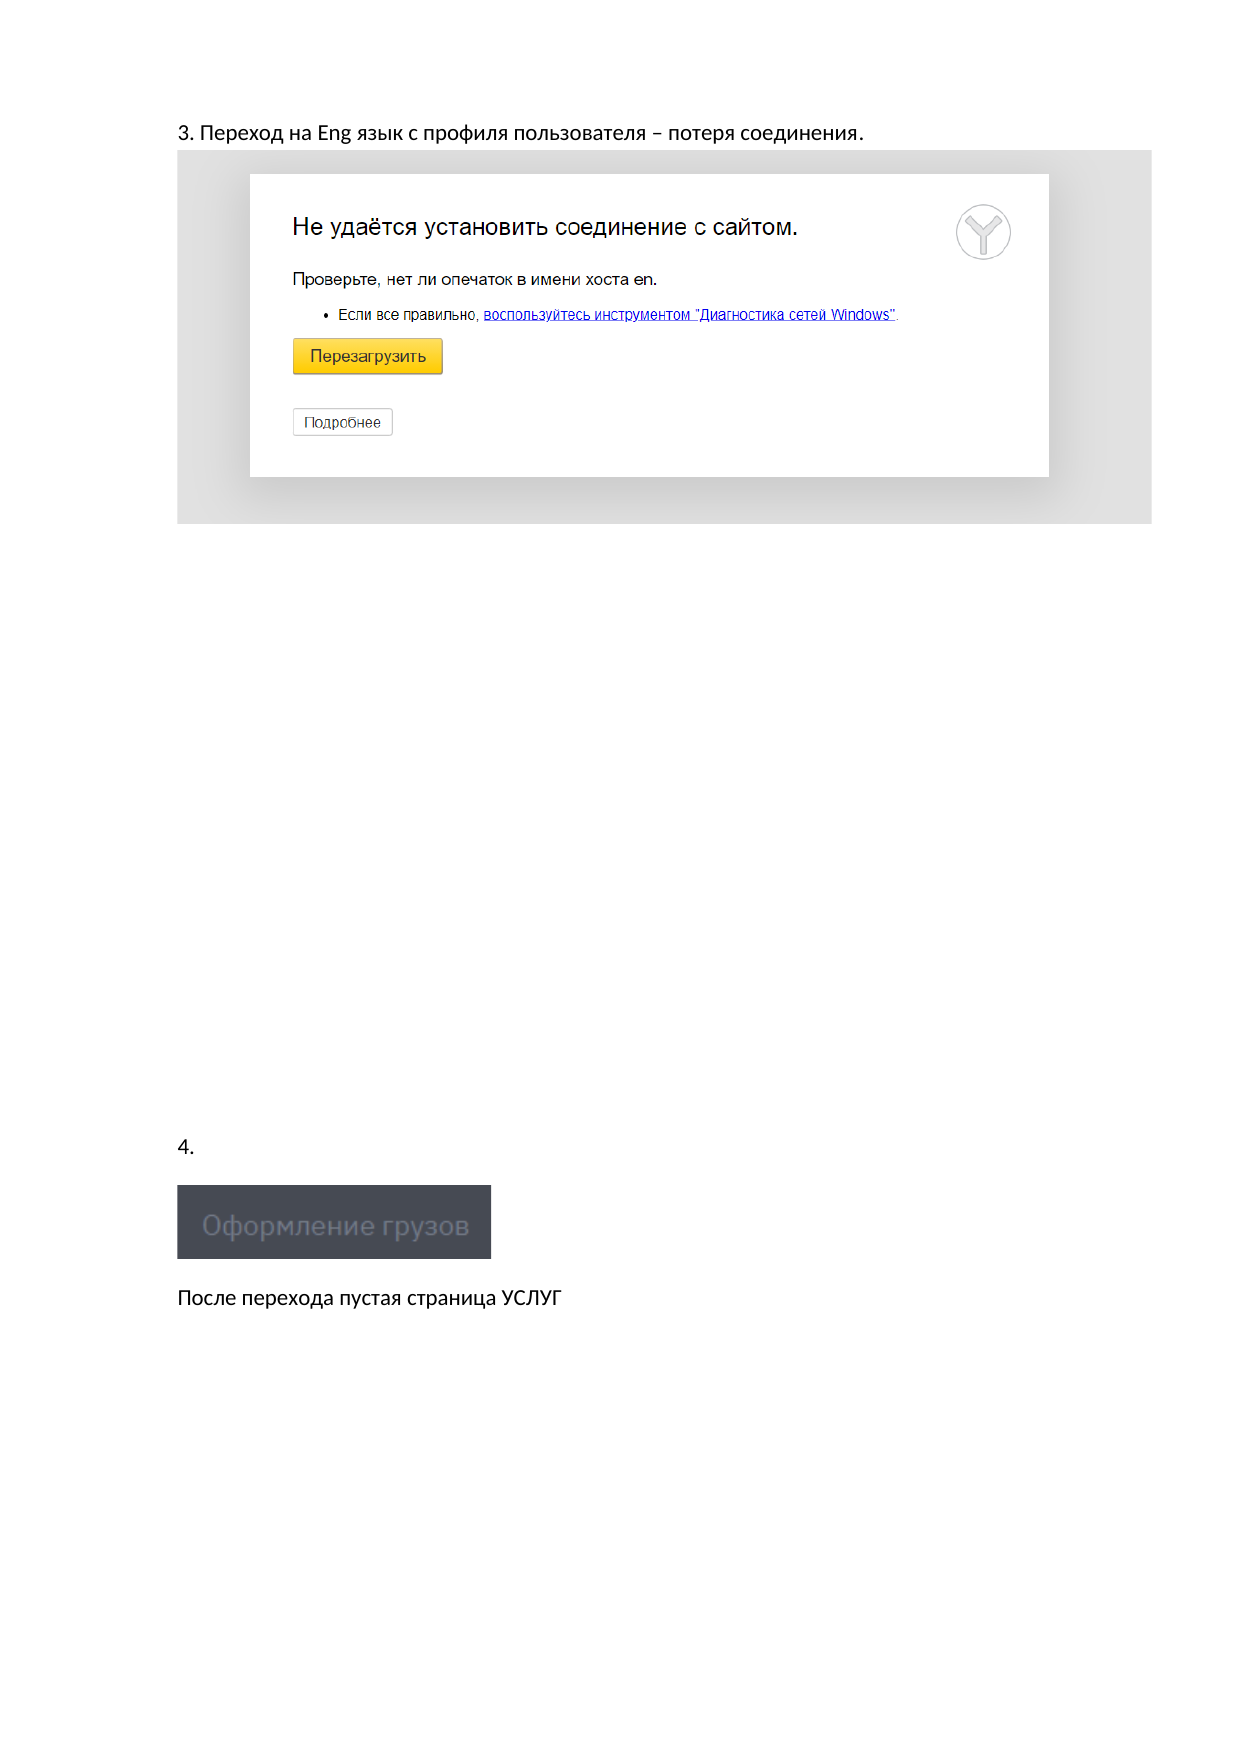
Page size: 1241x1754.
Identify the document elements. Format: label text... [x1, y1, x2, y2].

picture [177, 150, 1152, 524]
picture [177, 1185, 492, 1259]
text 3. Переход на Eng язык с профиля пользователя – потеря соединения. [177, 118, 1152, 150]
text После перехода пустая страница УСЛУГ [177, 1283, 1152, 1312]
text 4. [177, 1132, 1152, 1160]
